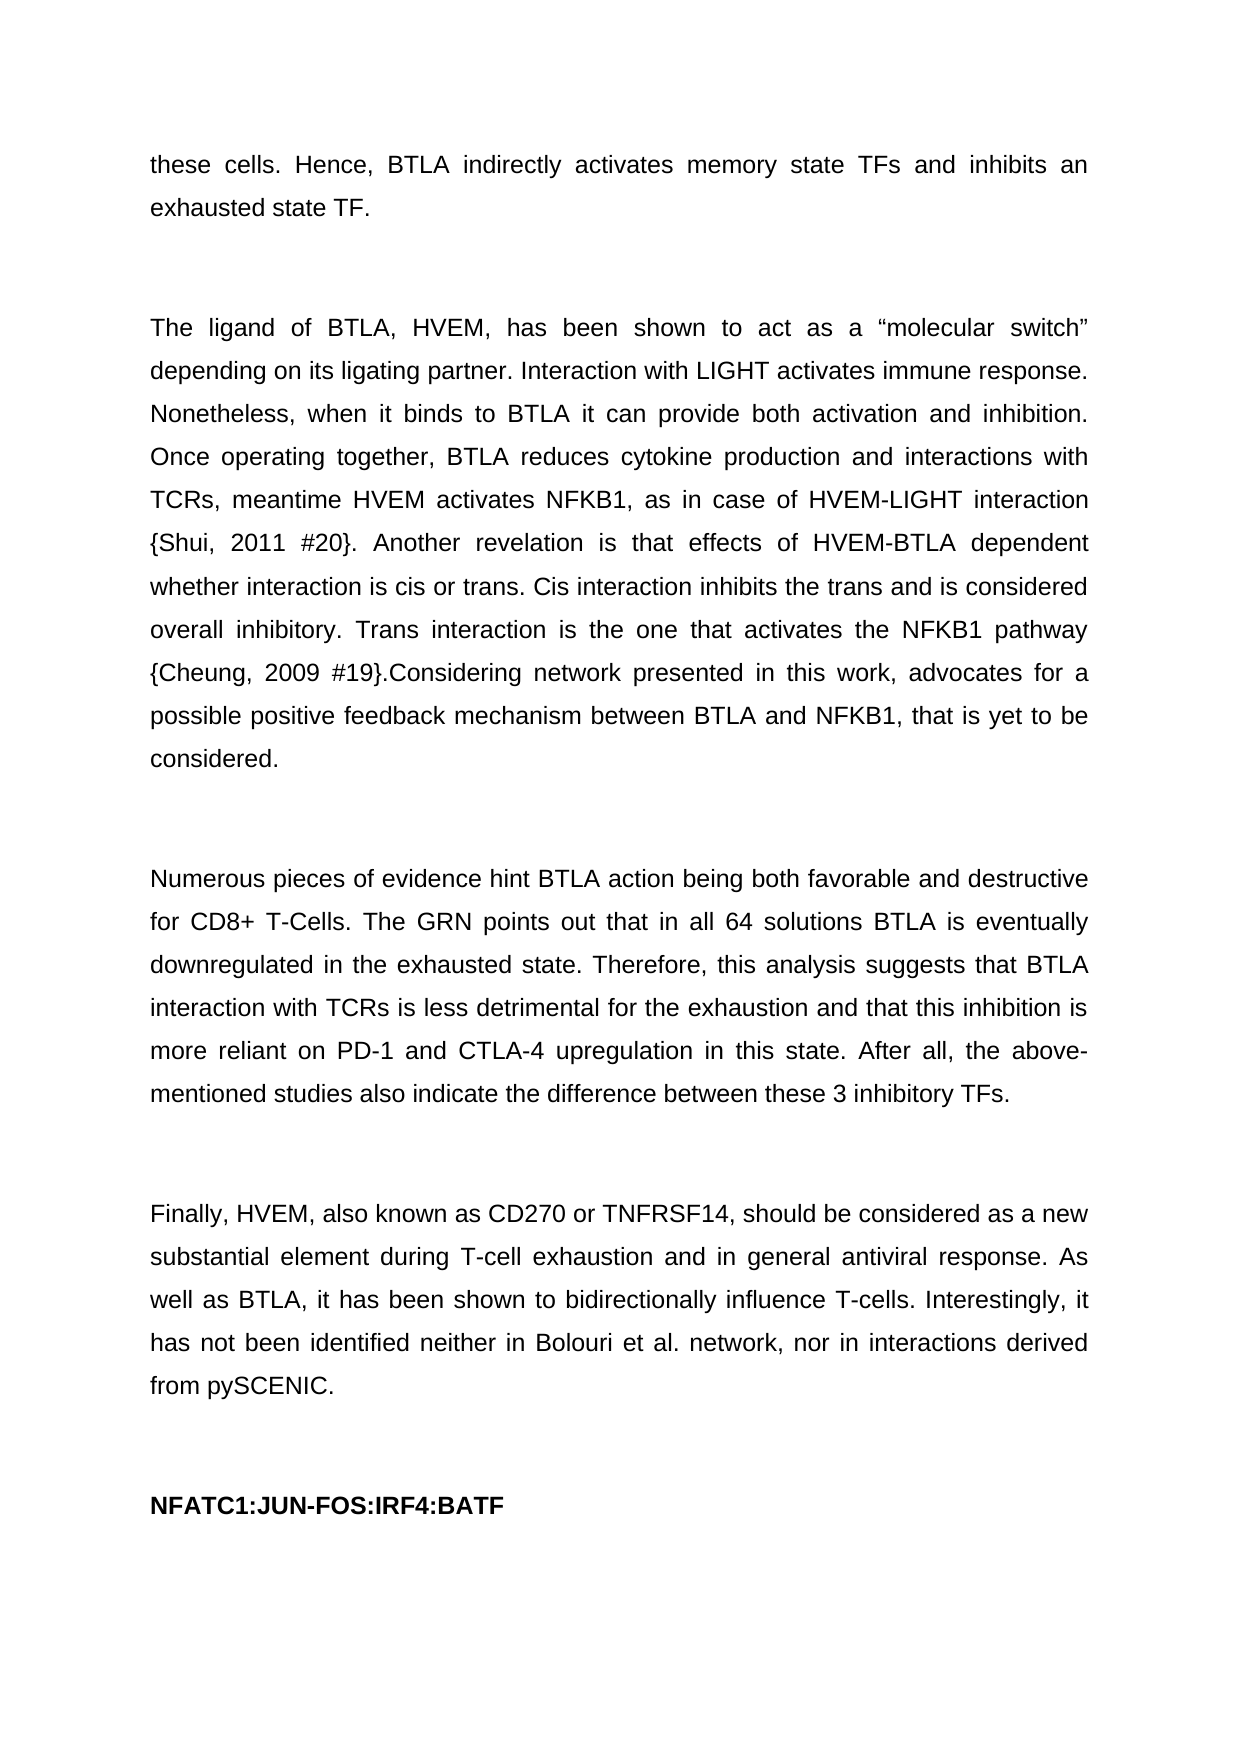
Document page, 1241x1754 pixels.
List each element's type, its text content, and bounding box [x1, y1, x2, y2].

text NFATC1:JUN-FOS:IRF4:BATF [150, 1491, 1090, 1519]
text The ligand of BTLA, HVEM, has been shown to act as a “molecular switch” depending on its ligating partner. Interaction with LIGHT activates immune response. Nonetheless, when it binds to BTLA it can provide both activation and inhibition. Once operating together, BTLA reduces cytokine production and interactions with TCRs, meantime HVEM activates NFKB1, as in case of HVEM-LIGHT interaction {Shui, 2011 #20}. Another revelation is that effects of HVEM-BTLA dependent whether interaction is cis or trans. Cis interaction inhibits the trans and is considered overall inhibitory. Trans interaction is the one that activates the NFKB1 pathway {Cheung, 2009 #19}.Considering network presented in this work, advocates for a possible positive feedback mechanism between BTLA and NFKB1, that is yet to be considered. [150, 313, 1090, 773]
text Numerous pieces of evidence hint BTLA action being both favorable and destructive for CD8+ T-Cells. The GRN points out that in all 64 solutions BTLA is eventually downregulated in the exhausted state. Therefore, this analysis suggests that BTLA interaction with TCRs is less detrimental for the exhaustion and that this inhibition is more reliant on PD-1 and CTLA-4 upregulation in this state. After all, the above-mentioned studies also indicate the difference between these 3 inhibitory TFs. [150, 863, 1090, 1108]
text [150, 150, 1090, 222]
text Finally, HVEM, also known as CD270 or TNFRSF14, should be considered as a new substantial element during T-cell exhaustion and in general antiviral response. As well as BTLA, it has been shown to bidirectionally influence T-cells. Interestingly, it has not been identified neither in Bolouri et al. network, nor in interactions derived from pySCENIC. [150, 1199, 1090, 1400]
